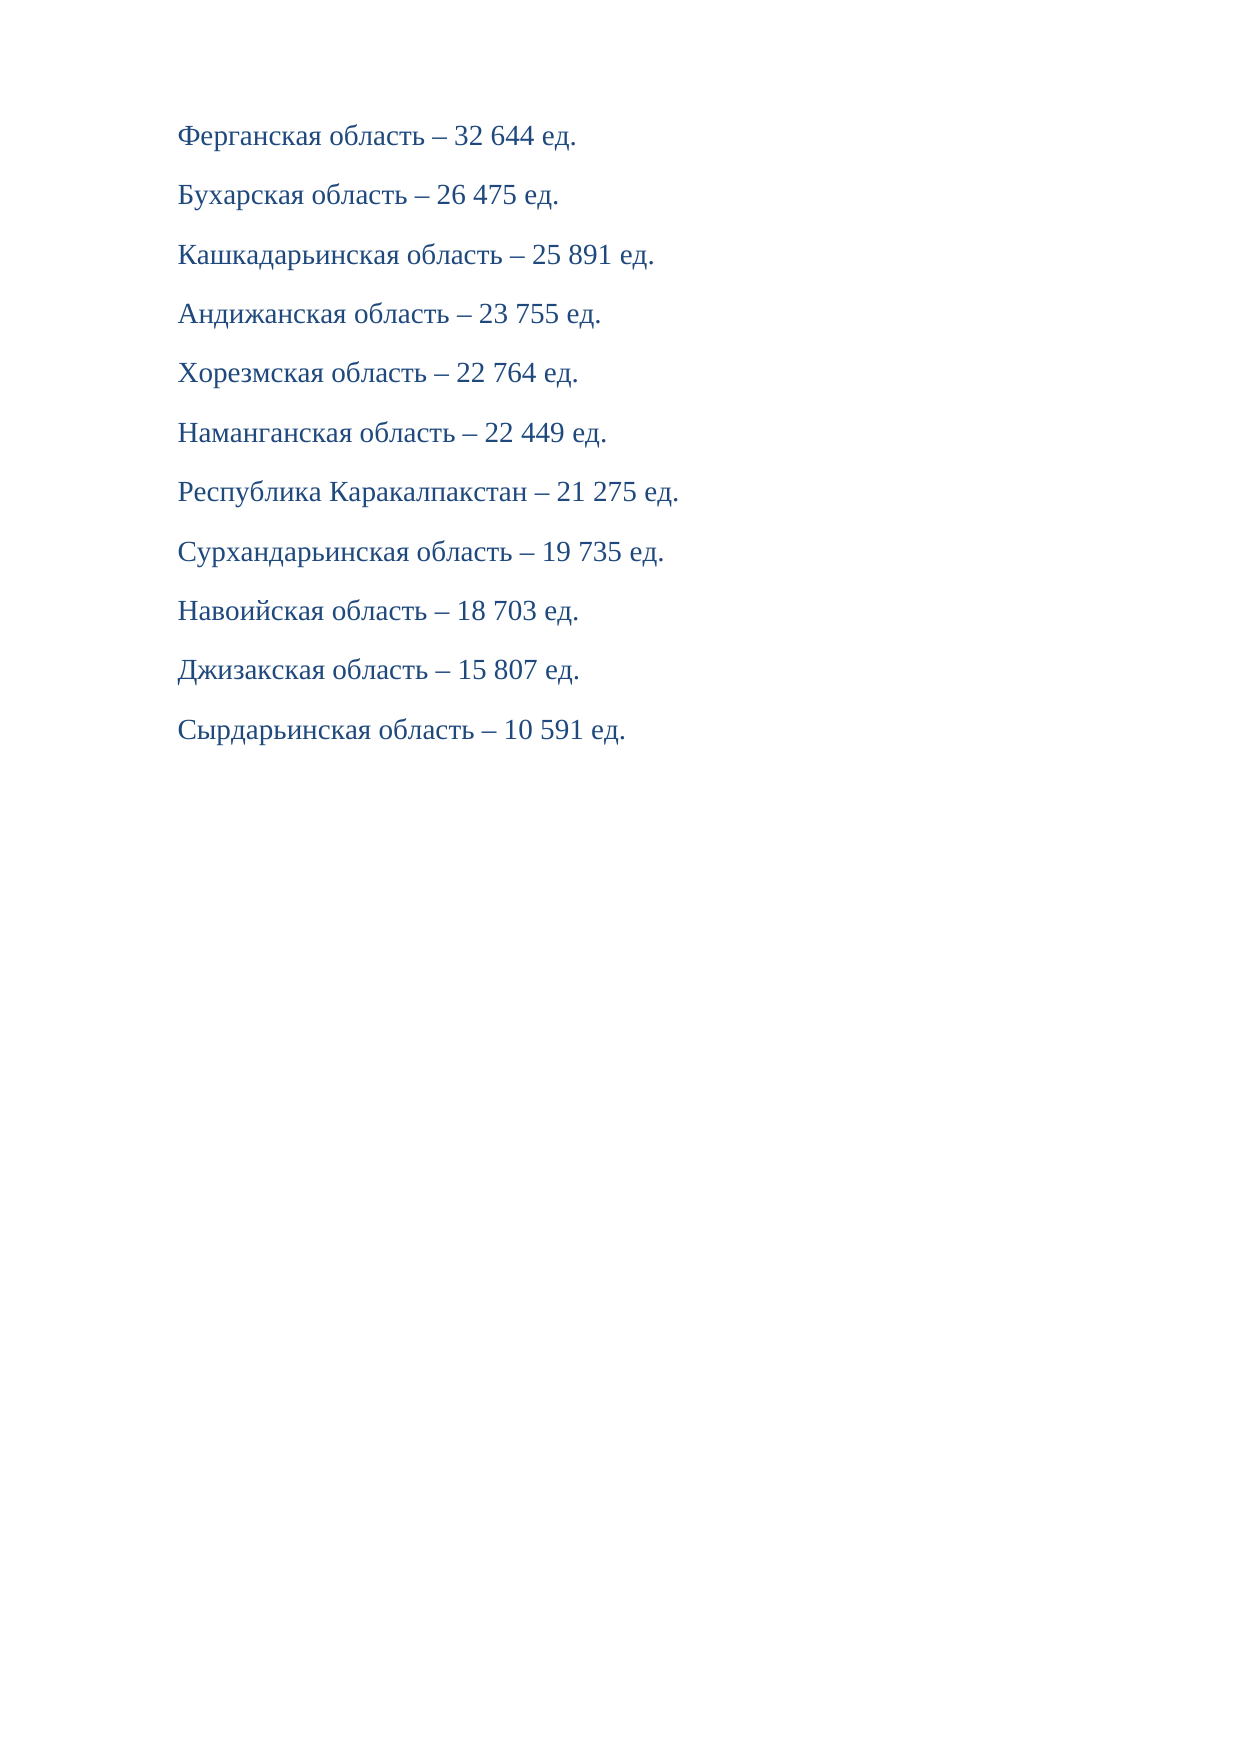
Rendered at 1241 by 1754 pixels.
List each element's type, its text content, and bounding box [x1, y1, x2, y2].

text Наманганская область – 22 449 ед. [177, 415, 1152, 448]
text Андижанская область – 23 755 ед. [177, 296, 1152, 330]
text Навоийская область – 18 703 ед. [177, 593, 1152, 627]
text Бухарская область – 26 475 ед. [177, 177, 1152, 211]
text Сурхандарьинская область – 19 735 ед. [177, 534, 1152, 567]
text Ферганская область – 32 644 ед. [177, 118, 1152, 152]
text Джизакская область – 15 807 ед. [177, 652, 1152, 686]
text Хорезмская область – 22 764 ед. [177, 356, 1152, 389]
text Кашкадарьинская область – 25 891 ед. [177, 237, 1152, 270]
text Республика Каракалпакстан – 21 275 ед. [177, 474, 1152, 508]
text Сырдарьинская область – 10 591 ед. [177, 712, 1152, 745]
